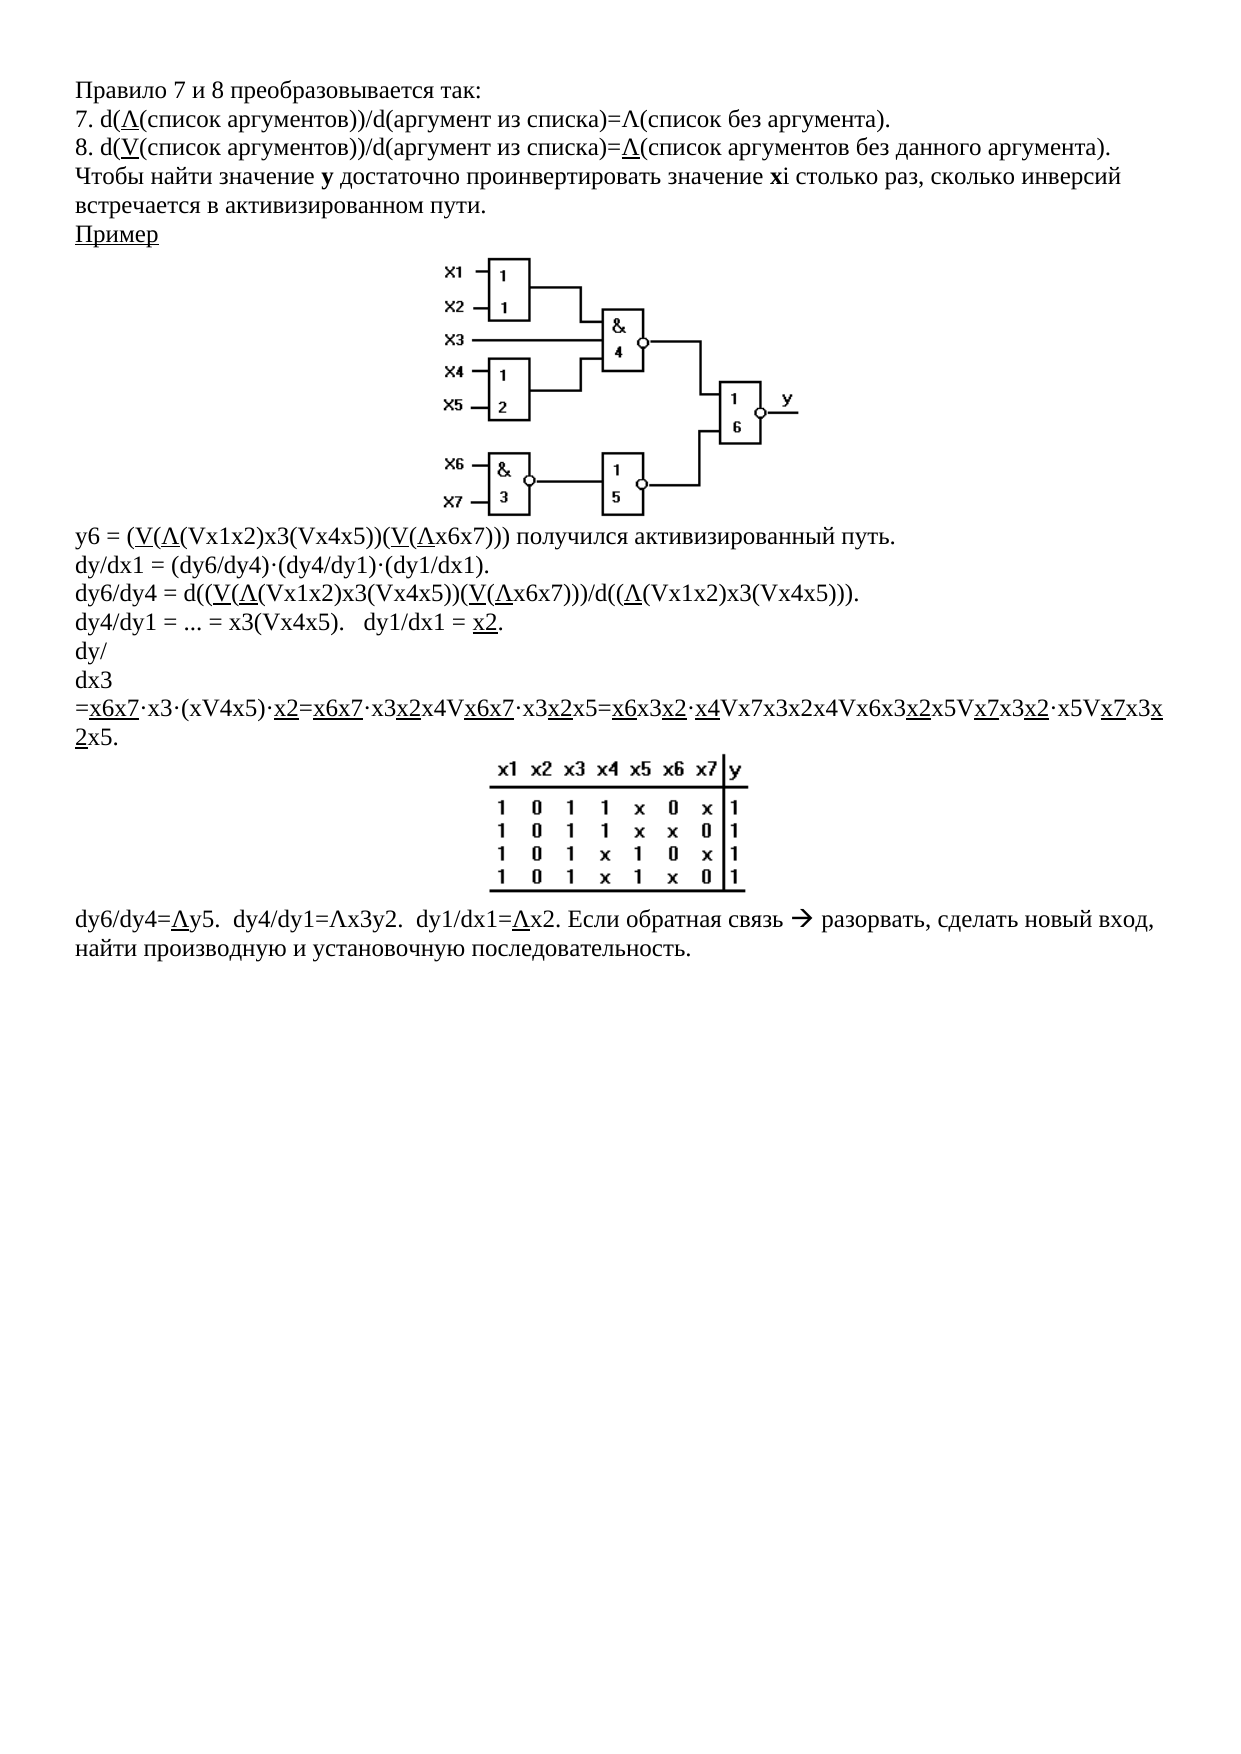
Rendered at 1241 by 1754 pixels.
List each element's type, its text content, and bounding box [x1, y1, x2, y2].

text dy/dx1 = (dy6/dy4)·(dy4/dy1)·(dy1/dx1). [75, 550, 1165, 578]
text dy6/dy4=Λy5. dy4/dy1=Λx3y2. dy1/dx1=Λx2. Если обратная связь разорвать, сделать новый вход, найти производную и установочную последовательность. [75, 904, 1165, 962]
text 7. d(Λ(список аргументов))/d(аргумент из списка)=Λ(список без аргумента). [75, 104, 1165, 132]
text dy/dx3=x6x7·x3·(xV4x5)·x2=x6x7·x3x2x4Vx6x7·x3x2x5=x6x3x2·x4Vx7x3x2x4Vx6x3x2x5Vx7x3x2·x5Vx7x3x2x5. [75, 636, 1165, 751]
text Чтобы найти значение y достаточно проинвертировать значение xi столько раз, сколько инверсий встречается в активизированном пути. [75, 161, 1165, 219]
picture [433, 247, 807, 521]
picture [484, 751, 757, 904]
text dy6/dy4 = d((V(Λ(Vx1x2)x3(Vx4x5))(V(Λx6x7)))/d((Λ(Vx1x2)x3(Vx4x5))). [75, 578, 1165, 607]
text dy4/dy1 = ... = x3(Vx4x5). dy1/dx1 = x2. [75, 607, 1165, 636]
text Правило 7 и 8 преобразовывается так: [75, 75, 1165, 104]
text 8. d(V(список аргументов))/d(аргумент из списка)=Λ(список аргументов без данного аргумента). [75, 132, 1165, 161]
text y6 = (V(Λ(Vx1x2)x3(Vx4x5))(V(Λx6x7))) получился активизированный путь. [75, 521, 1165, 550]
text Пример [75, 219, 1165, 247]
